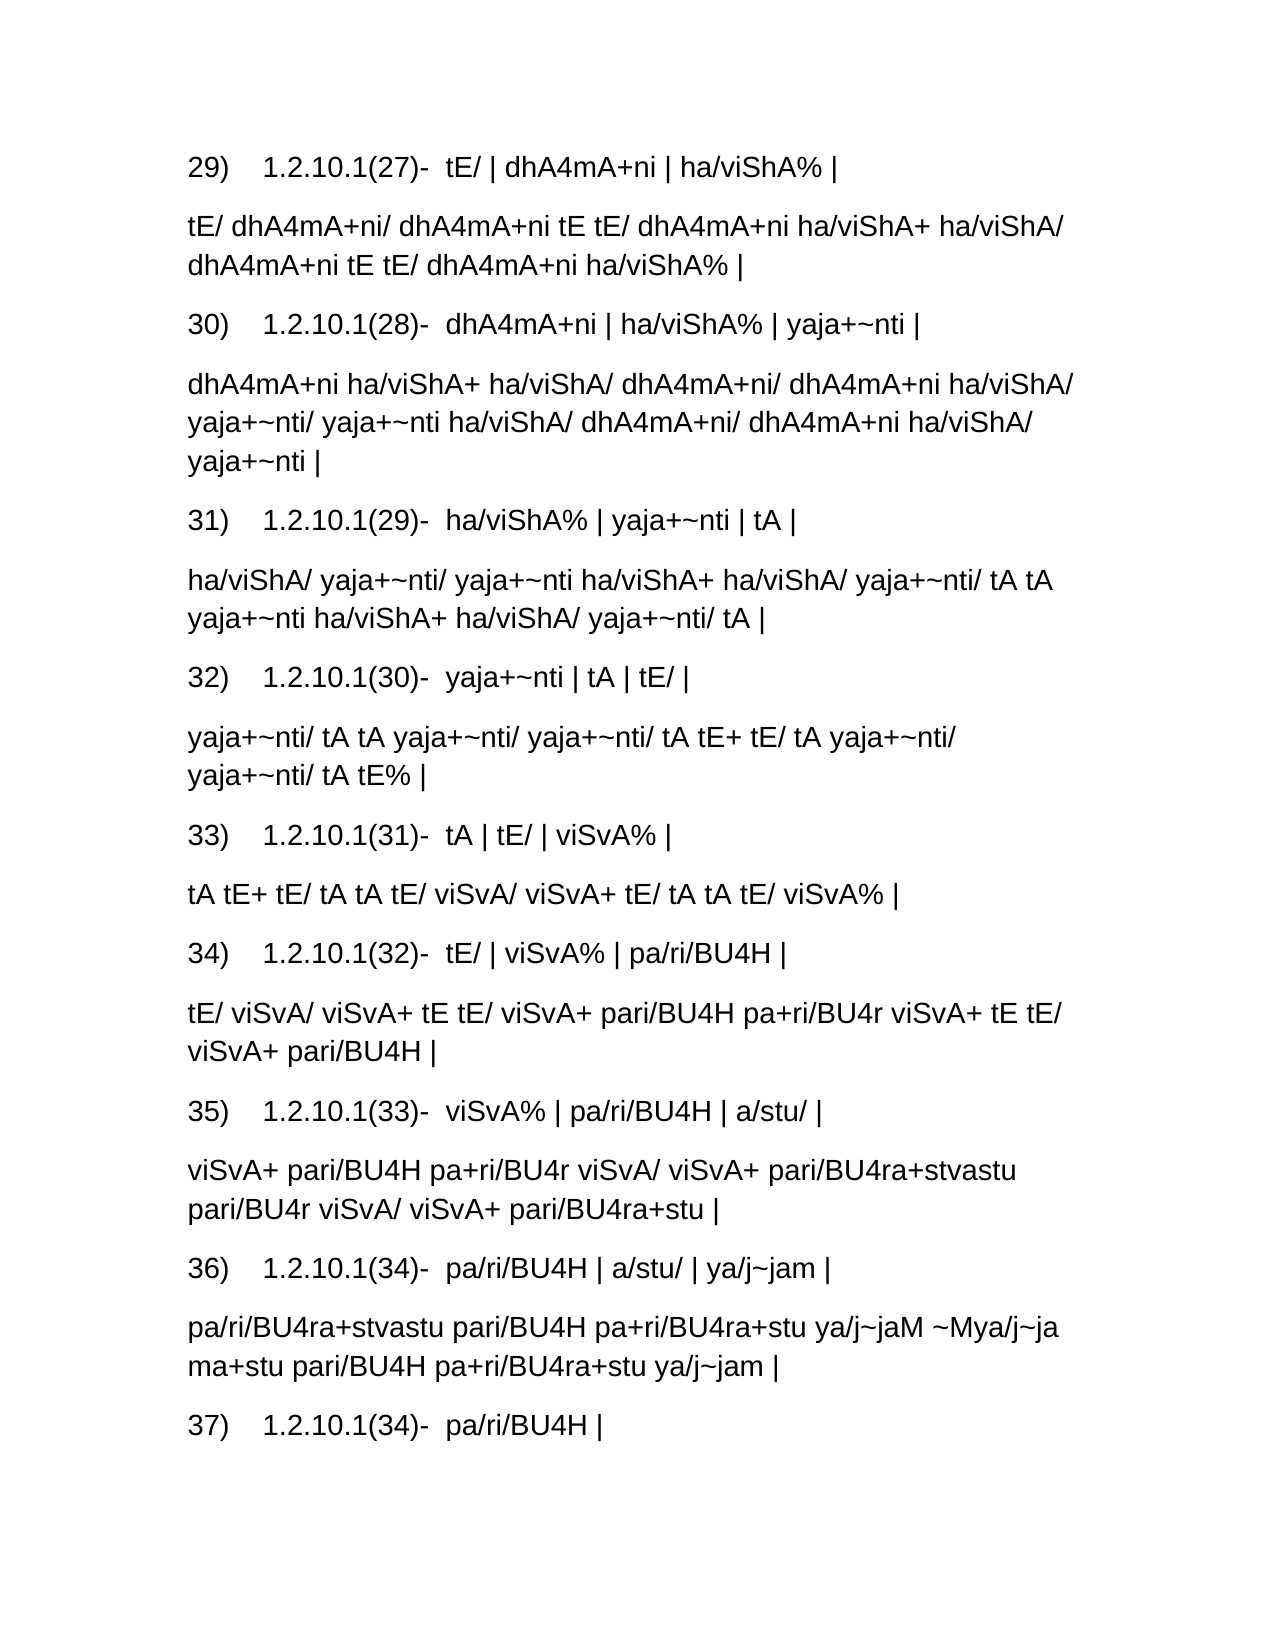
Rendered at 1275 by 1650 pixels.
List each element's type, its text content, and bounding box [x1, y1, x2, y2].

text dhA4mA+ni ha/viShA+ ha/viShA/ dhA4mA+ni/ dhA4mA+ni ha/viShA/ yaja+~nti/ yaja+~nti ha/viShA/ dhA4mA+ni/ dhA4mA+ni ha/viShA/ yaja+~nti | [187, 367, 1087, 477]
text 36) 1.2.10.1(34)- pa/ri/BU4H | a/stu/ | ya/j~jam | [187, 1251, 1087, 1284]
text viSvA+ pari/BU4H pa+ri/BU4r viSvA/ viSvA+ pari/BU4ra+stvastu pari/BU4r viSvA/ viSvA+ pari/BU4ra+stu | [187, 1153, 1087, 1225]
text 35) 1.2.10.1(33)- viSvA% | pa/ri/BU4H | a/stu/ | [187, 1094, 1087, 1127]
text tE/ dhA4mA+ni/ dhA4mA+ni tE tE/ dhA4mA+ni ha/viShA+ ha/viShA/ dhA4mA+ni tE tE/ dhA4mA+ni ha/viShA% | [187, 209, 1087, 281]
text 31) 1.2.10.1(29)- ha/viShA% | yaja+~nti | tA | [187, 503, 1087, 537]
text 30) 1.2.10.1(28)- dhA4mA+ni | ha/viShA% | yaja+~nti | [187, 307, 1087, 341]
text tE/ viSvA/ viSvA+ tE tE/ viSvA+ pari/BU4H pa+ri/BU4r viSvA+ tE tE/ viSvA+ pari/BU4H | [187, 996, 1087, 1068]
text 34) 1.2.10.1(32)- tE/ | viSvA% | pa/ri/BU4H | [187, 936, 1087, 970]
text 32) 1.2.10.1(30)- yaja+~nti | tA | tE/ | [187, 660, 1087, 694]
text 37) 1.2.10.1(34)- pa/ri/BU4H | [187, 1408, 1087, 1442]
text ha/viShA/ yaja+~nti/ yaja+~nti ha/viShA+ ha/viShA/ yaja+~nti/ tA tA yaja+~nti ha/viShA+ ha/viShA/ yaja+~nti/ tA | [187, 562, 1087, 634]
text 33) 1.2.10.1(31)- tA | tE/ | viSvA% | [187, 818, 1087, 851]
text pa/ri/BU4ra+stvastu pari/BU4H pa+ri/BU4ra+stu ya/j~jaM ~Mya/j~ja ma+stu pari/BU4H pa+ri/BU4ra+stu ya/j~jam | [187, 1310, 1087, 1382]
text 29) 1.2.10.1(27)- tE/ | dhA4mA+ni | ha/viShA% | [187, 150, 1087, 183]
text tA tE+ tE/ tA tA tE/ viSvA/ viSvA+ tE/ tA tA tE/ viSvA% | [187, 877, 1087, 911]
text yaja+~nti/ tA tA yaja+~nti/ yaja+~nti/ tA tE+ tE/ tA yaja+~nti/ yaja+~nti/ tA tE% | [187, 720, 1087, 792]
